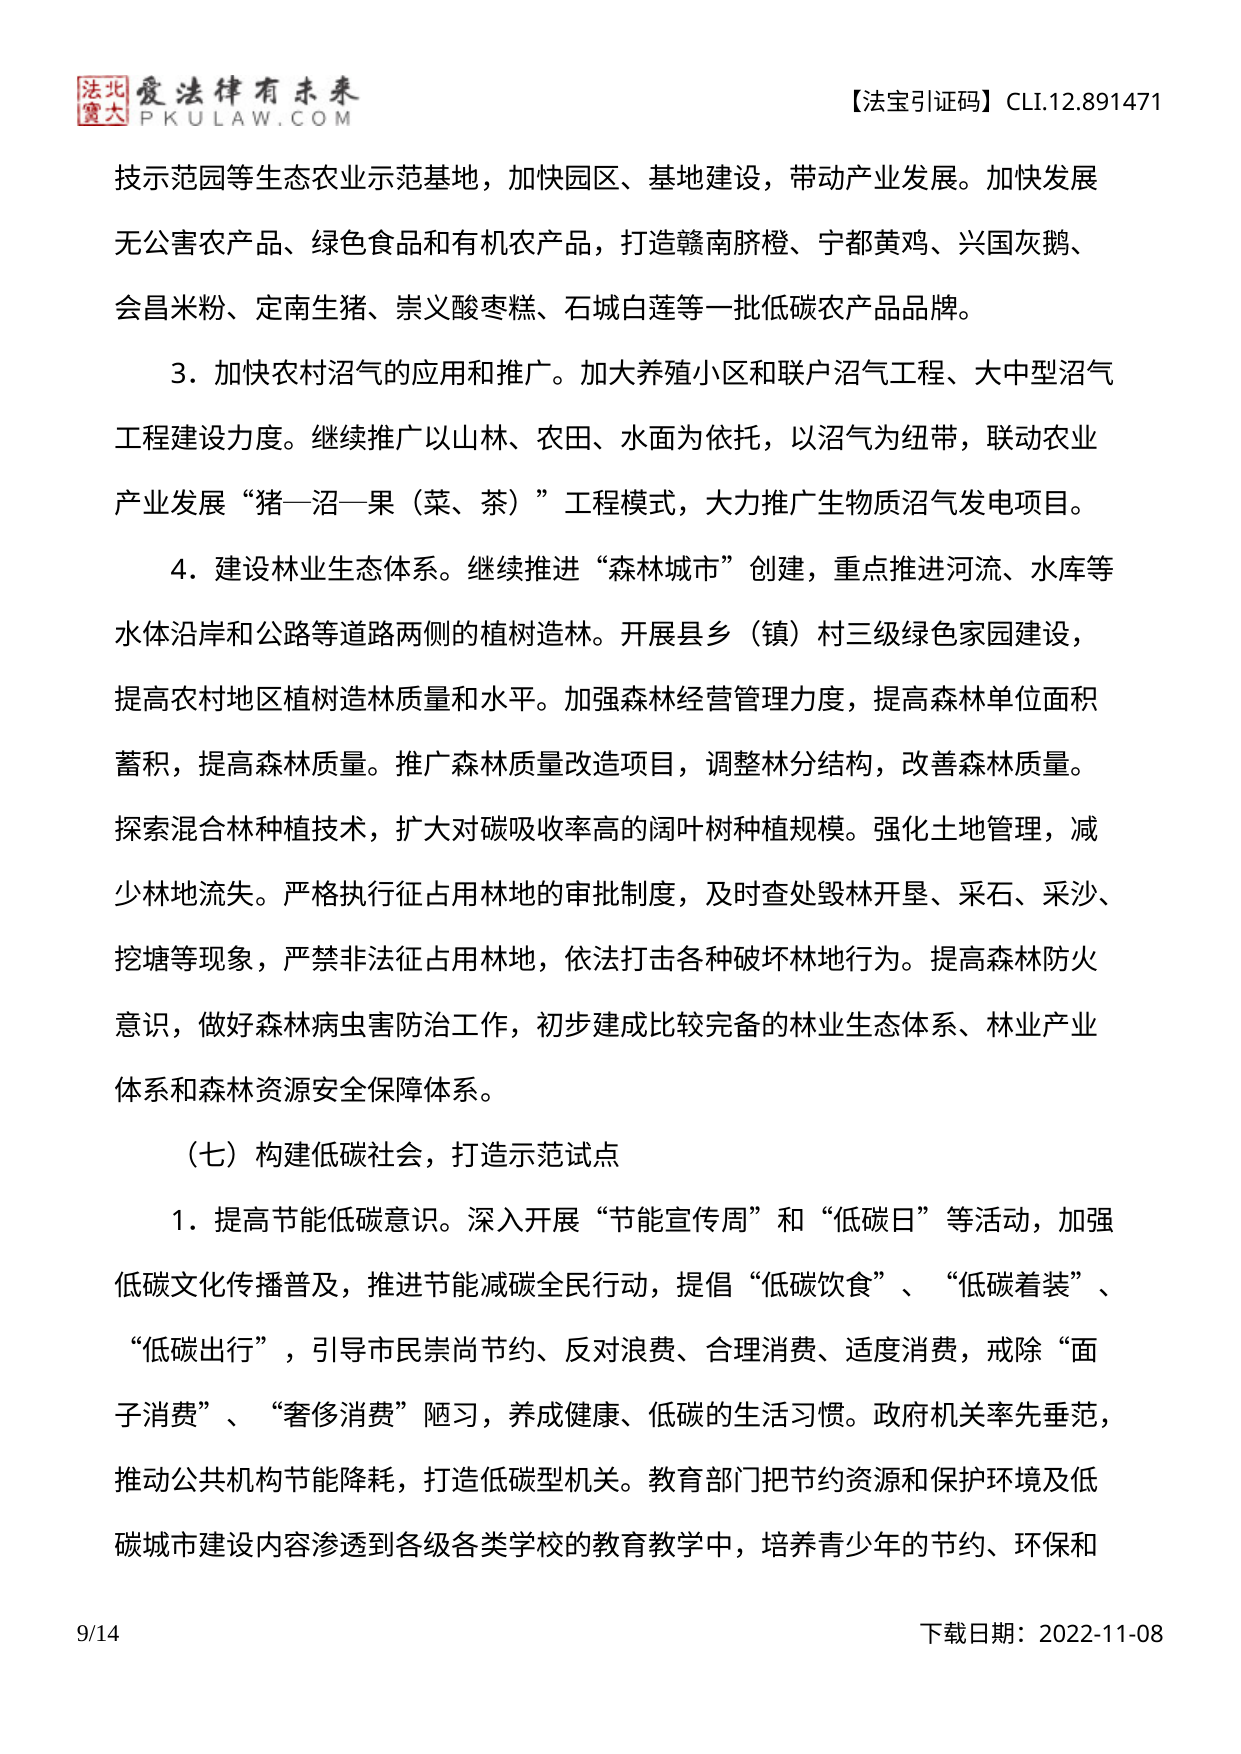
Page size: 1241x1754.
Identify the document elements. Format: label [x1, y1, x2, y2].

picture [76, 75, 361, 126]
text [114, 156, 1126, 1564]
